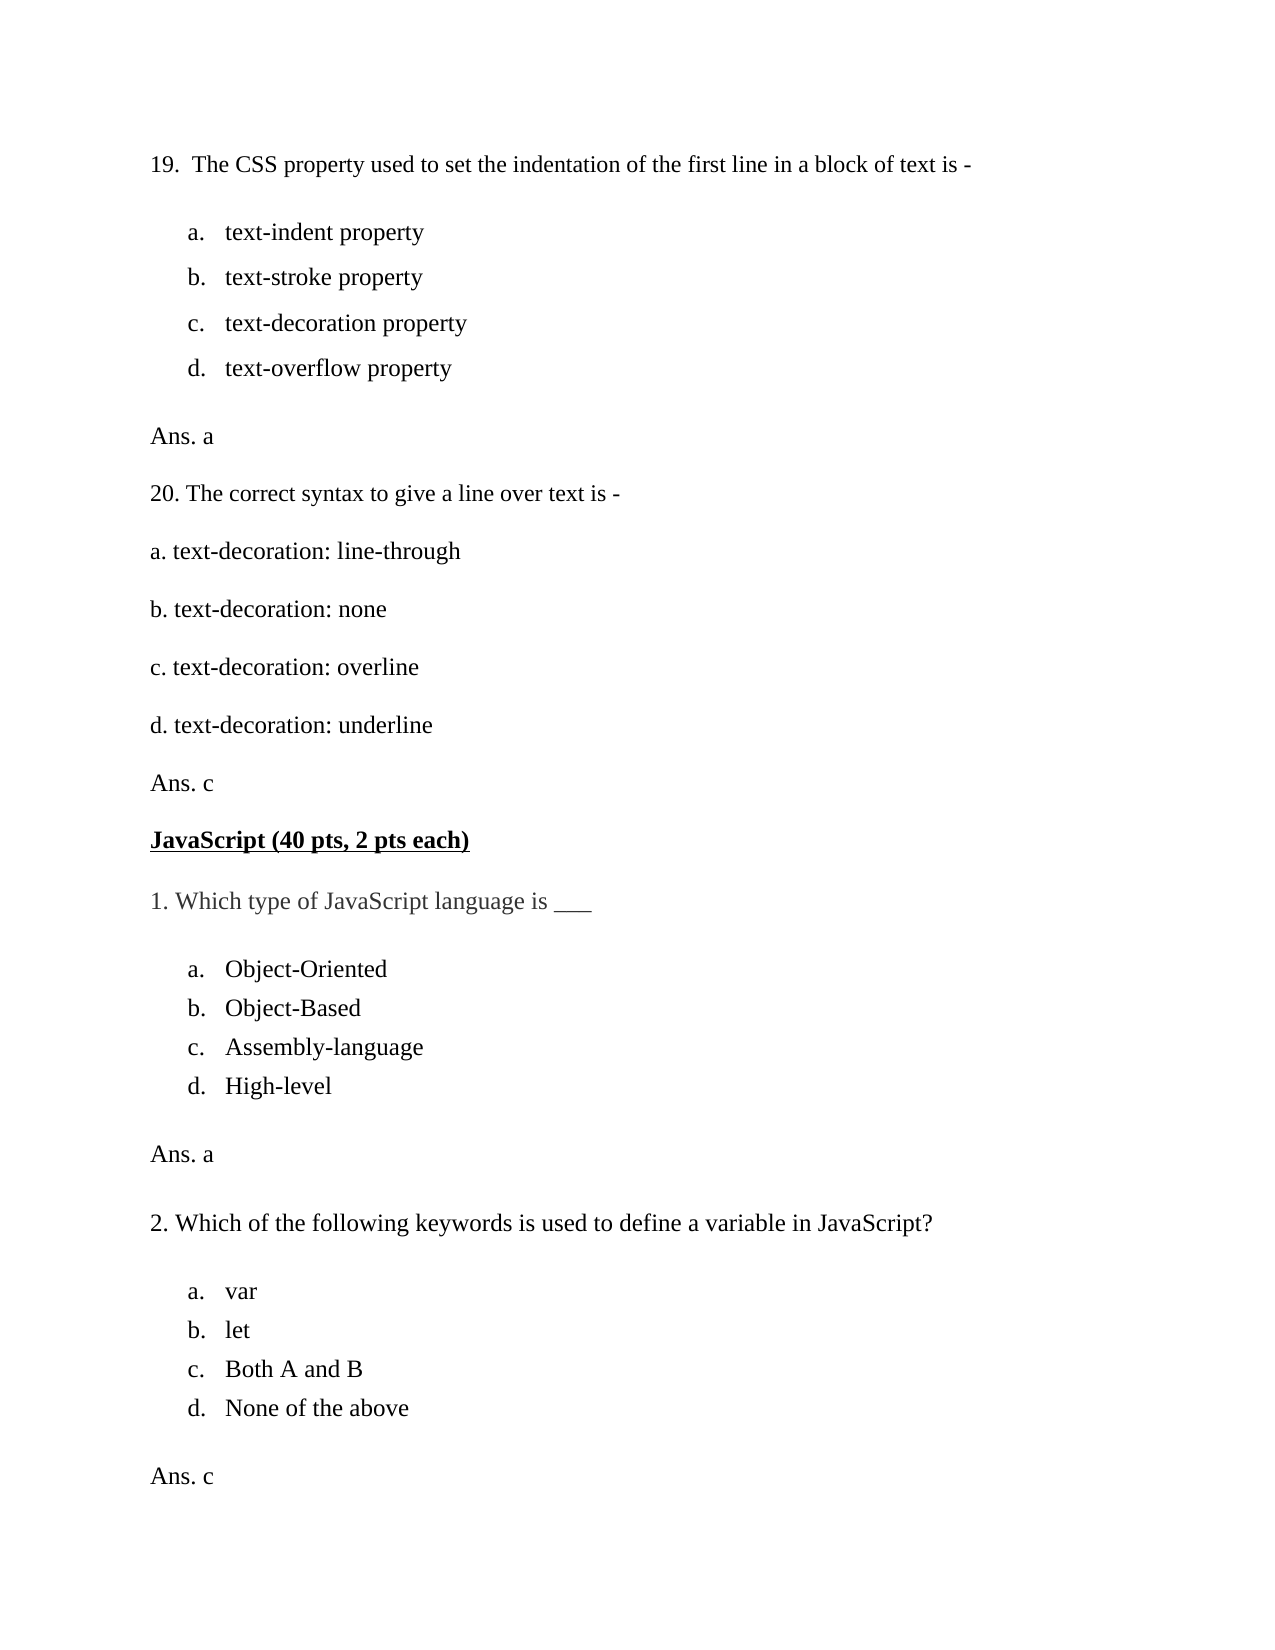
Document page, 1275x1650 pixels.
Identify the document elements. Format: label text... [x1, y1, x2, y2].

text d. text-decoration: underline [150, 710, 1125, 738]
text 1. Which type of JavaScript language is ___ [150, 886, 1125, 914]
list text-indent property [187, 207, 1125, 246]
list text-decoration property [187, 297, 1125, 336]
text 20. The correct syntax to give a line over text is - [150, 479, 1125, 507]
text b. text-decoration: none [150, 594, 1125, 623]
list Object-Oriented [187, 944, 1125, 983]
list text-overflow property [187, 343, 1125, 382]
text Ans. a [150, 1129, 1125, 1168]
list Object-Based [187, 983, 1125, 1022]
text 2. Which of the following keywords is used to define a variable in JavaScript? [150, 1197, 1125, 1236]
list text-stroke property [187, 252, 1125, 291]
list Assembly-language [187, 1022, 1125, 1061]
list let [187, 1304, 1125, 1344]
text Ans. c [150, 1451, 1125, 1490]
text 19. The CSS property used to set the indentation of the first line in a block of text is - [150, 150, 1125, 178]
text a. text-decoration: line-through [150, 536, 1125, 565]
list Both A and B [187, 1344, 1125, 1383]
list High-level [187, 1061, 1125, 1100]
text Ans. a [150, 411, 1125, 450]
text c. text-decoration: overline [150, 652, 1125, 681]
text Ans. c [150, 768, 1125, 796]
list var [187, 1266, 1125, 1304]
text JavaScript (40 pts, 2 pts each) [150, 826, 1125, 854]
list None of the above [187, 1383, 1125, 1422]
